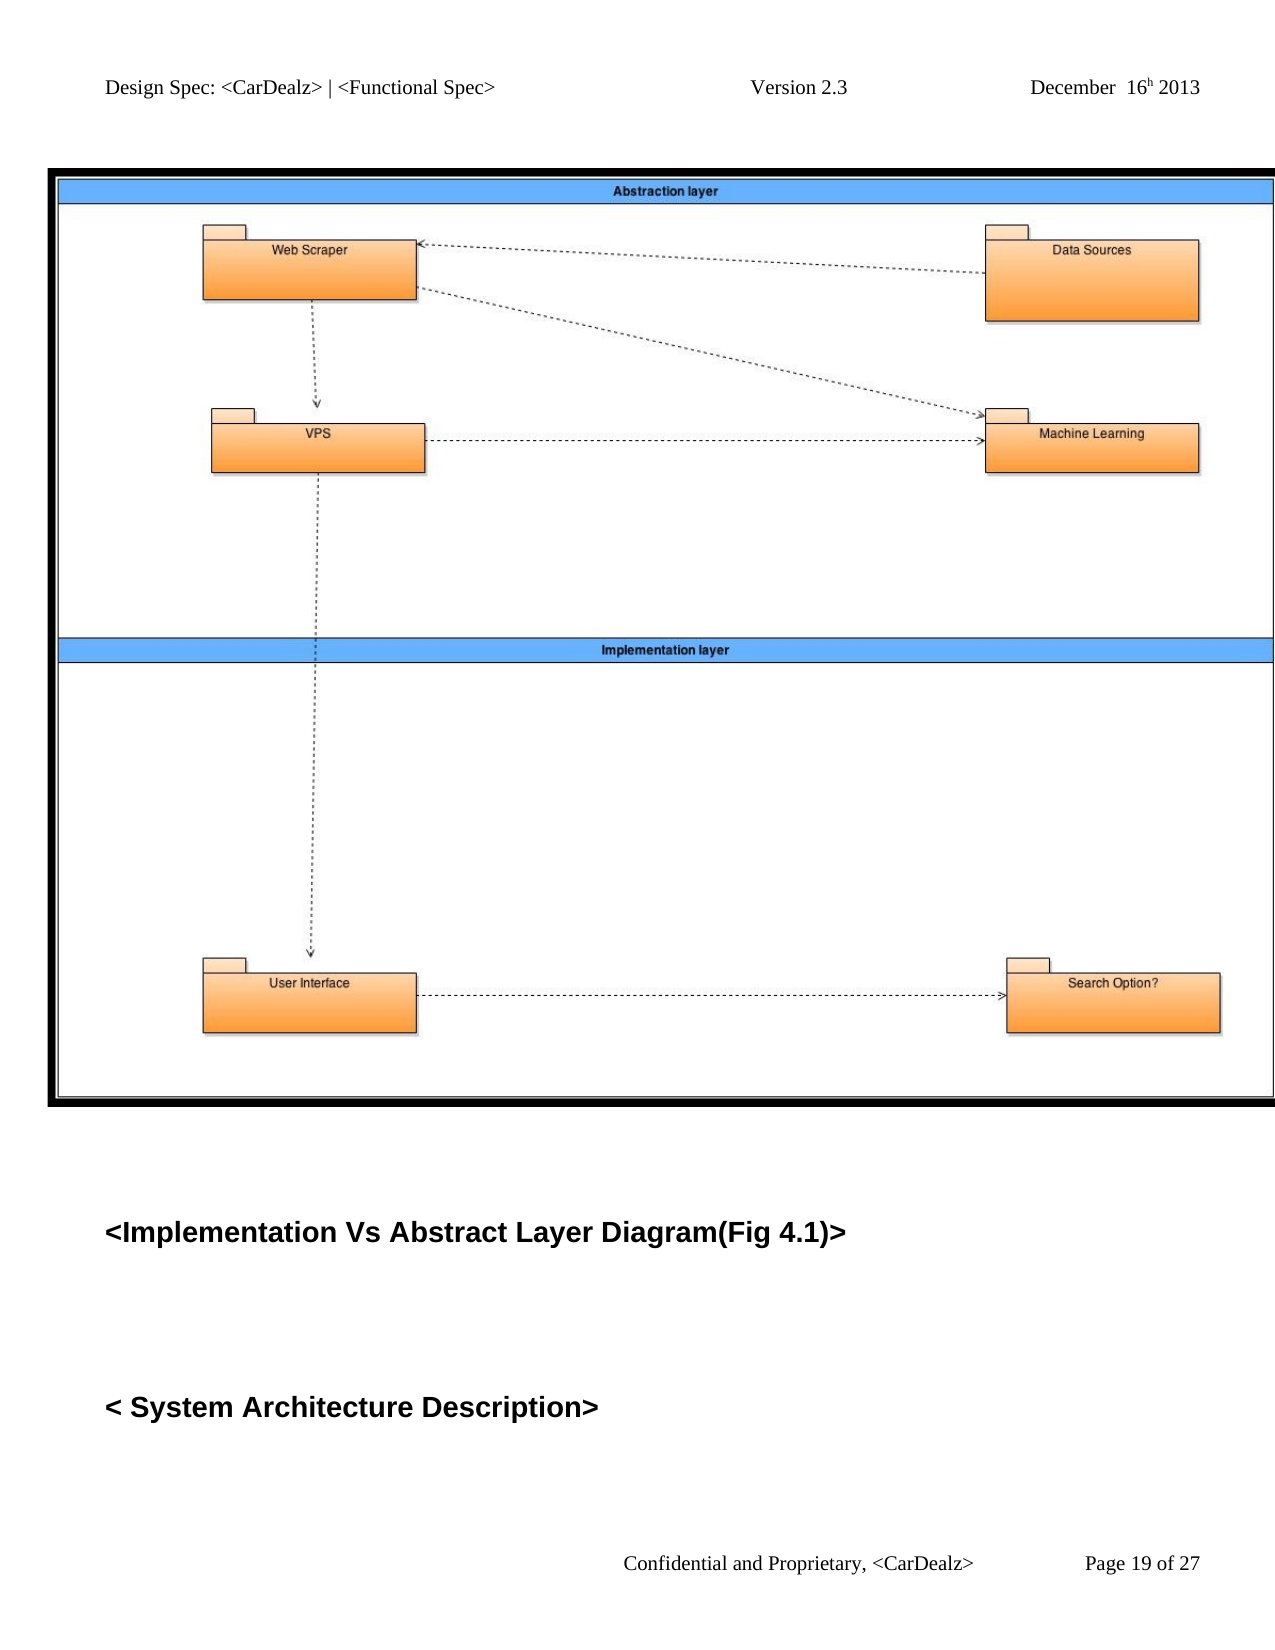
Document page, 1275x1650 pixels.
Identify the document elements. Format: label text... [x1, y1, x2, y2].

picture [47, 168, 1275, 1107]
subtitle <Implementation Vs Abstract Layer Diagram(Fig 4.1)> [105, 1215, 1200, 1248]
subtitle < System Architecture Description> [105, 1390, 1200, 1424]
